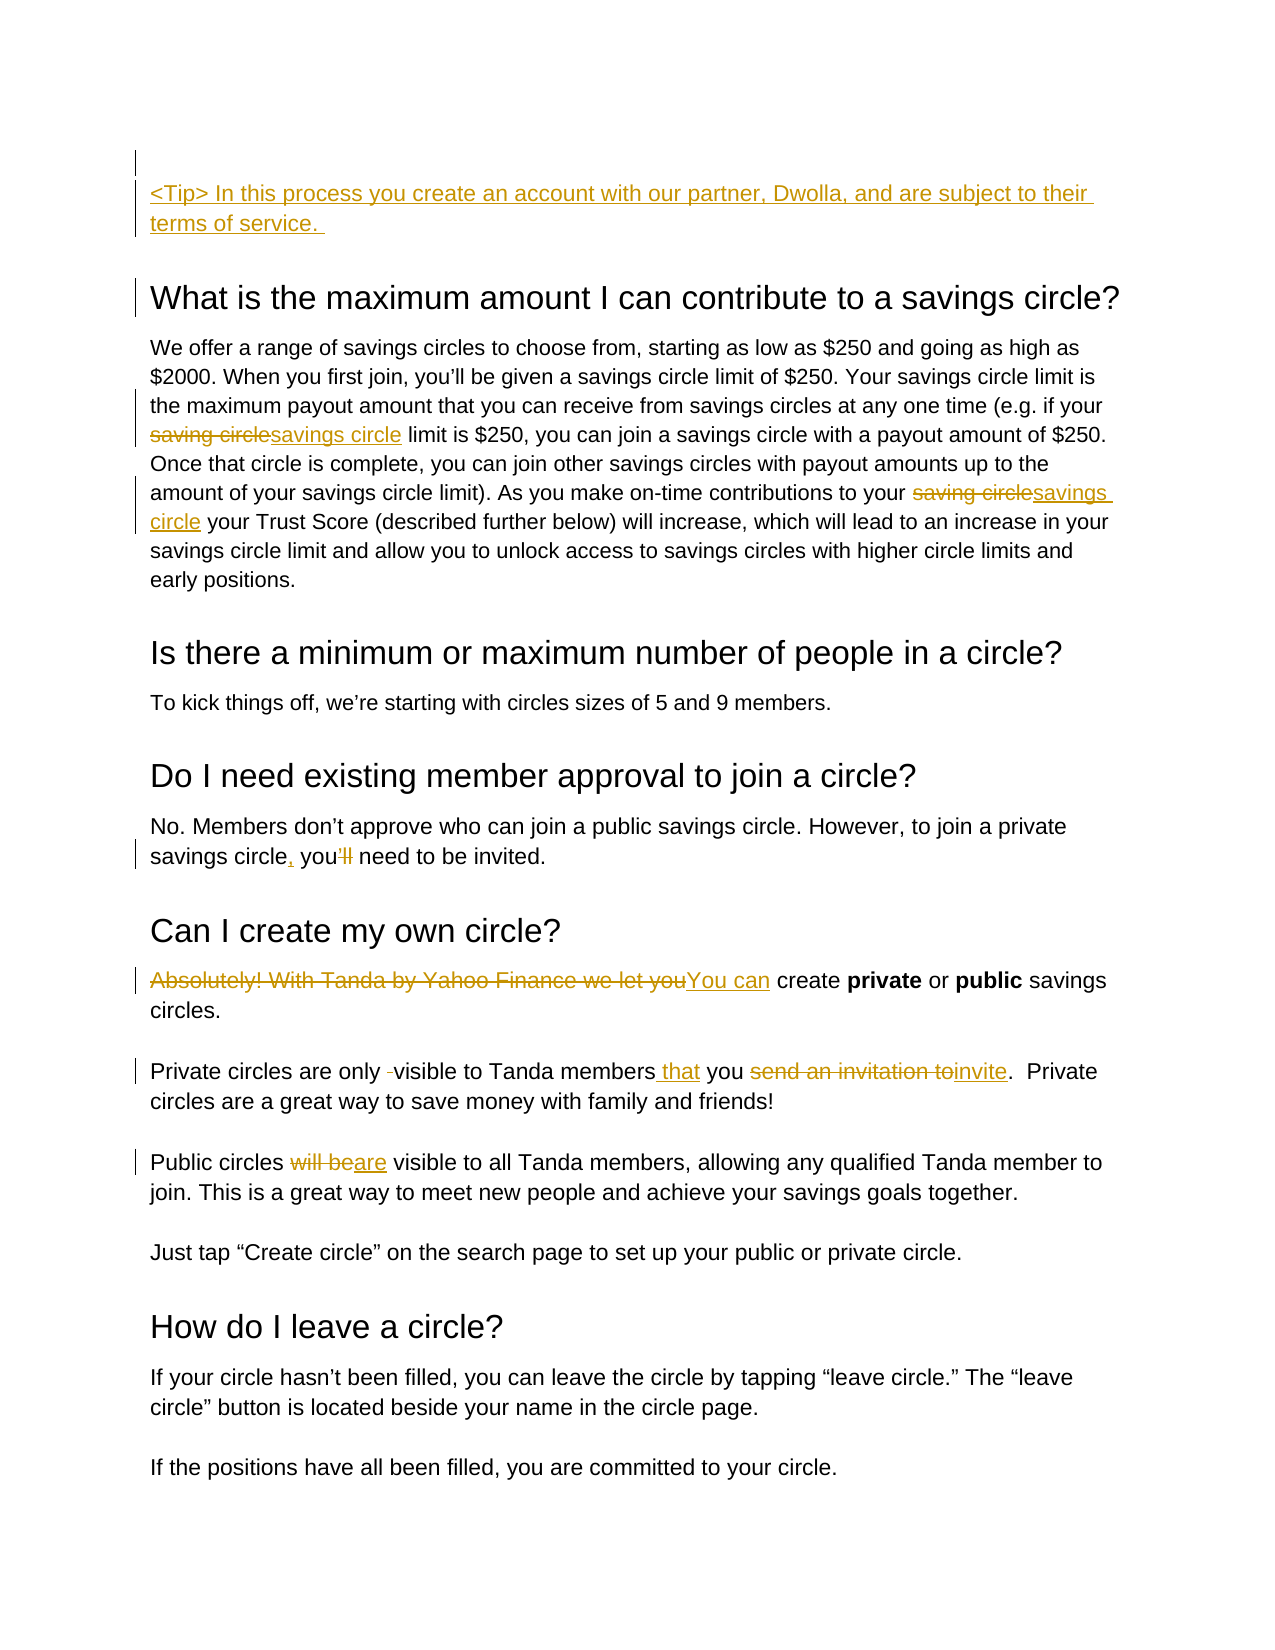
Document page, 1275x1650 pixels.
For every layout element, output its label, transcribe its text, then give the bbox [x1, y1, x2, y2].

text If your circle hasn’t been filled, you can leave the circle by tapping “leave circle.” The “leave circle” button is located beside your name in the circle page. [150, 1363, 1125, 1420]
subtitle Is there a minimum or maximum number of people in a circle? [150, 633, 1125, 671]
text create private or public savings circles. [150, 967, 1125, 1024]
text Public circles visible to all Tanda members, allowing any qualified Tanda member to join. This is a great way to meet new people and achieve your savings goals together. [150, 1148, 1125, 1205]
subtitle Can I create my own circle? [150, 911, 1125, 949]
text Just tap “Create circle” on the search page to set up your public or private circle. [150, 1239, 1125, 1266]
text No. Members don’t approve who can join a public savings circle. However, to join a private savings circle you need to be invited. [150, 813, 1125, 869]
subtitle What is the maximum amount I can contribute to a savings circle? [150, 278, 1125, 317]
text We offer a range of savings circles to choose from, starting as low as $250 and going as high as $2000. When you first join, you’ll be given a savings circle limit of $250. Your savings circle limit is the maximum payout amount that you can receive from savings circles at any one time (e.g. if your limit is $250, you can join a savings circle with a payout amount of $250. Once that circle is complete, you can join other savings circles with payout amounts up to the amount of your savings circle limit). As you make on-time contributions to your your Trust Score (described further below) will increase, which will lead to an increase in your savings circle limit and allow you to unlock access to savings circles with higher circle limits and early positions. [150, 335, 1125, 592]
text If the positions have all been filled, you are committed to your circle. [150, 1454, 1125, 1481]
text Private circles are only visible to Tanda members you . Private circles are a great way to save money with family and friends! [150, 1058, 1125, 1114]
text To kick things off, we’re starting with circles sizes of 5 and 9 members. [150, 689, 1125, 715]
subtitle How do I leave a circle? [150, 1307, 1125, 1345]
subtitle Do I need existing member approval to join a circle? [150, 756, 1125, 794]
